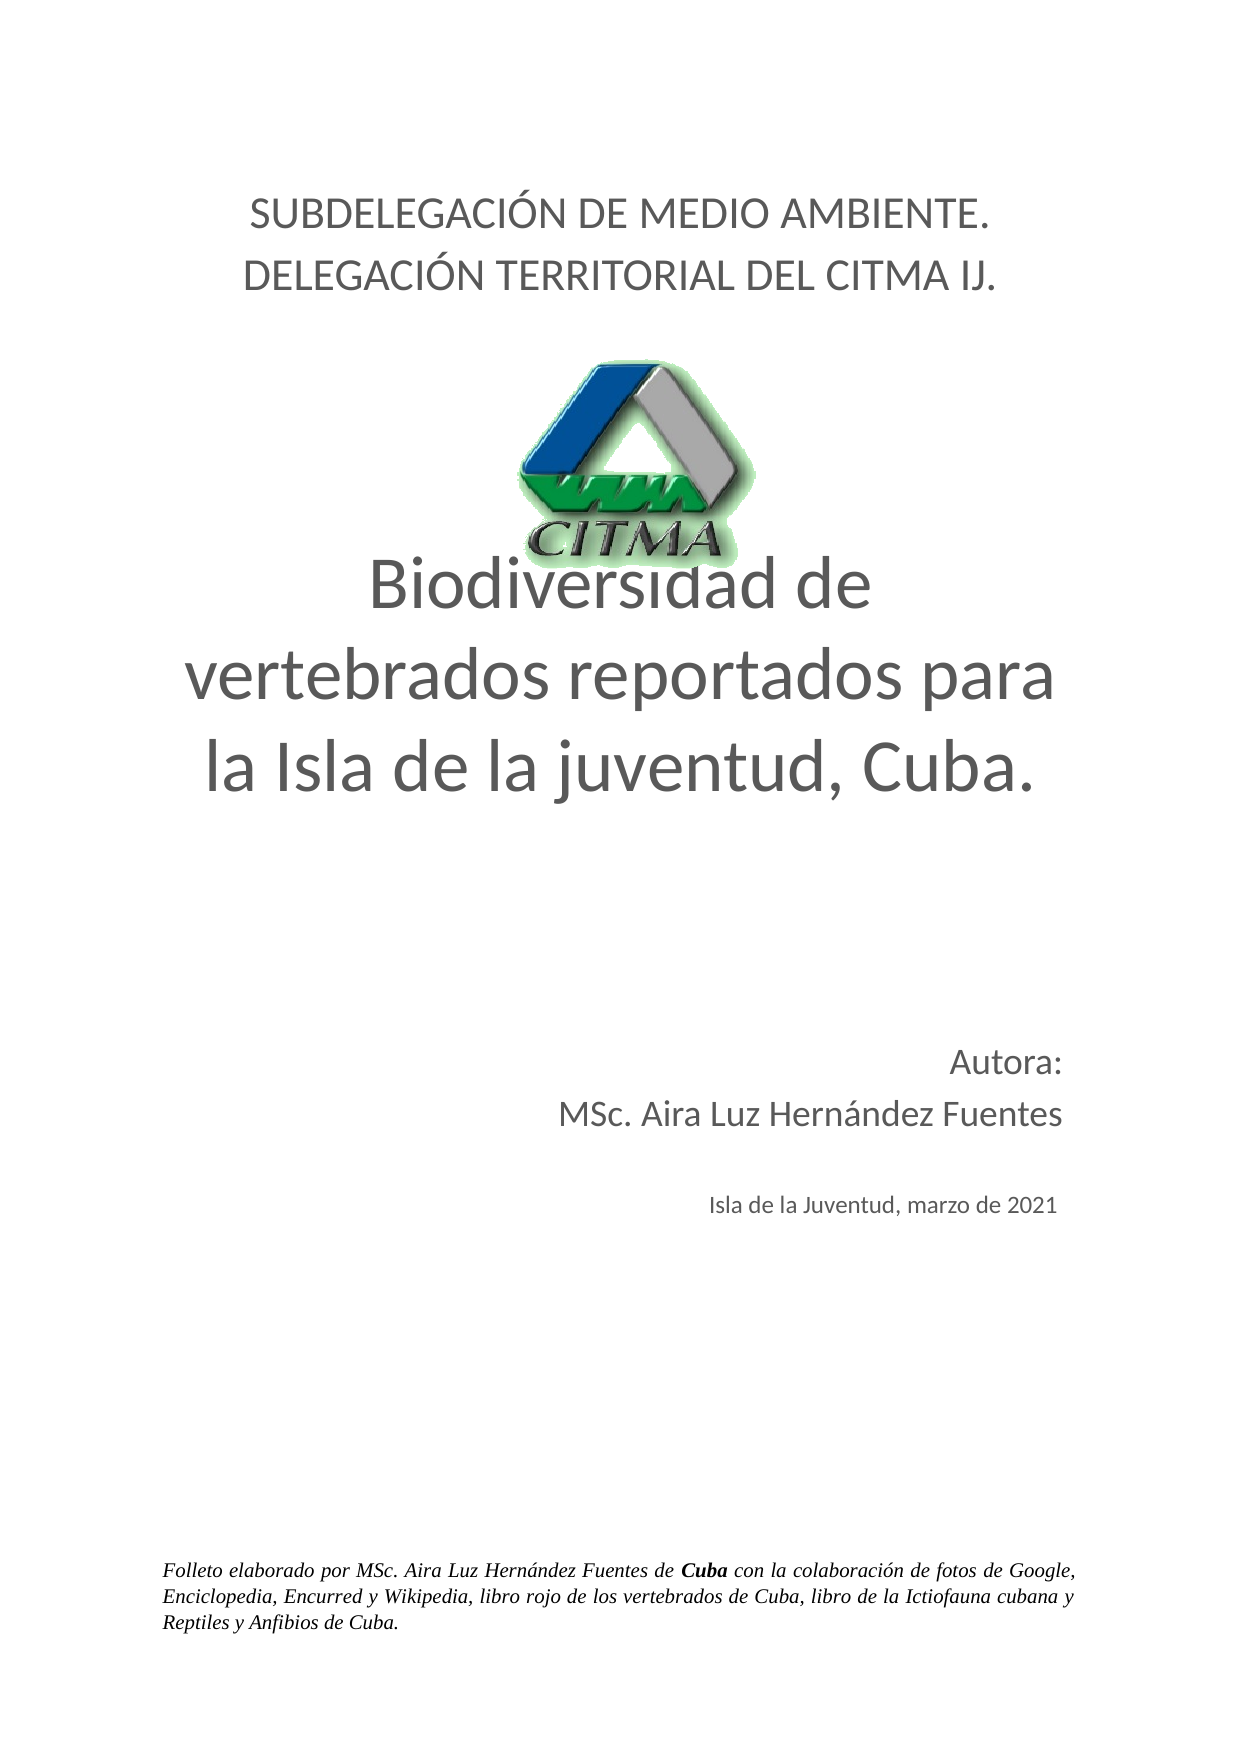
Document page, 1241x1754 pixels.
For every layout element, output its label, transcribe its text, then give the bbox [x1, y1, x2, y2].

text Isla de la Juventud, marzo de 2021 [177, 1189, 1063, 1219]
picture [493, 354, 762, 569]
text SUBDELEGACIÓN DE MEDIO AMBIENTE. [177, 183, 1063, 239]
text Biodiversidad de vertebrados reportados para la Isla de la juventud, Cuba. [177, 535, 1063, 810]
text DELEGACIÓN TERRITORIAL DEL CITMA IJ. [177, 246, 1063, 302]
text Autora: [177, 1038, 1063, 1084]
text MSc. Aira Luz Hernández Fuentes [177, 1090, 1063, 1136]
